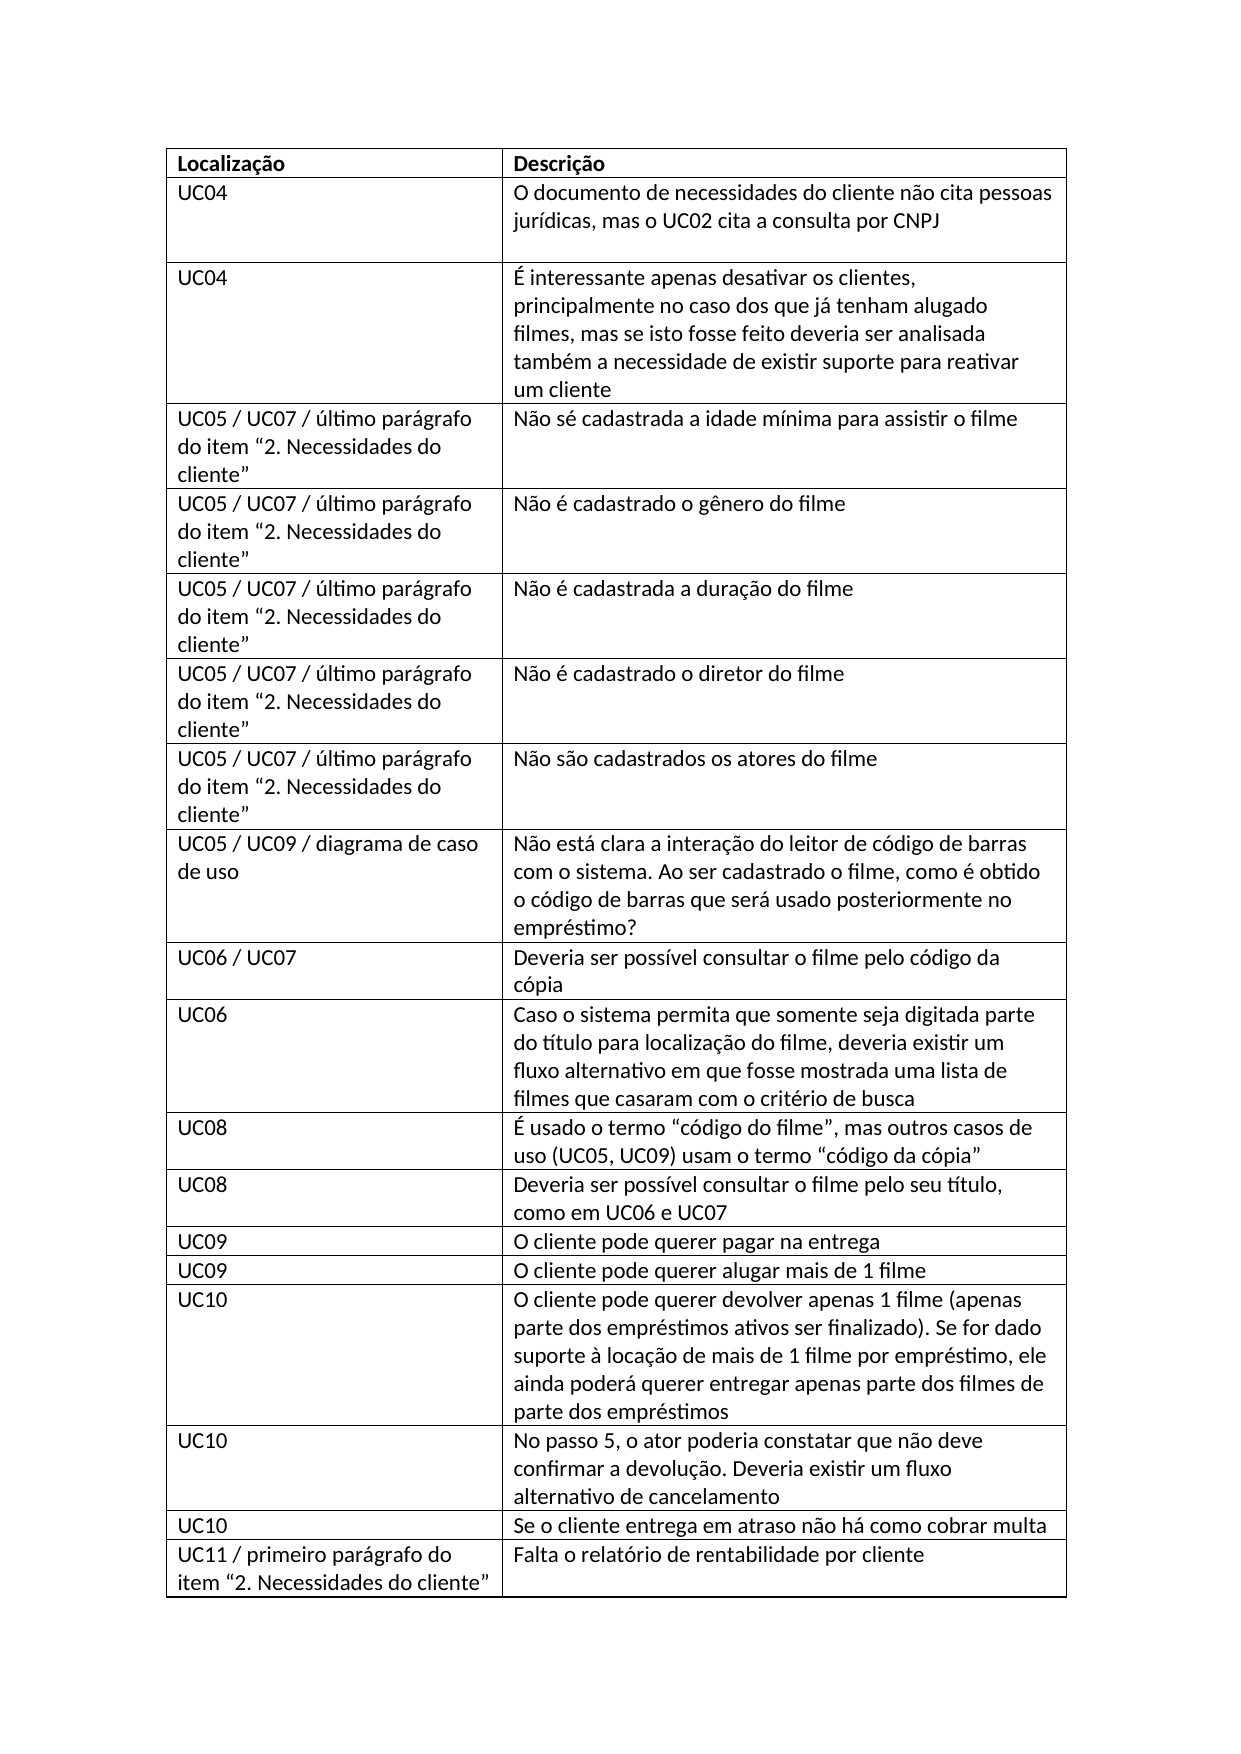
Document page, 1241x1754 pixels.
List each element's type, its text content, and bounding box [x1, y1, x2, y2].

table_cell Deveria ser possível consultar o filme pelo código da cópia [503, 943, 1066, 999]
table_cell UC04 [167, 263, 502, 403]
table_cell UC09 [167, 1256, 502, 1284]
table_cell Não está clara a interação do leitor de código de barras com o sistema. Ao ser cadastrado o filme, como é obtido o código de barras que será usado posteriormente no empréstimo? [503, 830, 1066, 942]
table_cell Não é cadastrado o diretor do filme [503, 659, 1066, 743]
table_cell UC05 / UC07 / último parágrafo do item “2. Necessidades do cliente” [167, 659, 502, 743]
table_cell UC11 / primeiro parágrafo do item “2. Necessidades do cliente” [167, 1540, 502, 1596]
table_cell UC05 / UC07 / último parágrafo do item “2. Necessidades do cliente” [167, 744, 502, 828]
table_cell O cliente pode querer alugar mais de 1 filme [503, 1256, 1066, 1284]
table_cell Deveria ser possível consultar o filme pelo seu título, como em UC06 e UC07 [503, 1170, 1066, 1226]
table_cell UC05 / UC07 / último parágrafo do item “2. Necessidades do cliente” [167, 404, 502, 488]
table_cell Falta o relatório de rentabilidade por cliente [503, 1540, 1066, 1596]
table_cell UC06 [167, 1000, 502, 1112]
table_cell É interessante apenas desativar os clientes, principalmente no caso dos que já tenham alugado filmes, mas se isto fosse feito deveria ser analisada também a necessidade de existir suporte para reativar um cliente [503, 263, 1066, 403]
table_cell Não sé cadastrada a idade mínima para assistir o filme [503, 404, 1066, 488]
table_cell UC09 [167, 1227, 502, 1255]
table_cell Caso o sistema permita que somente seja digitada parte do título para localização do filme, deveria existir um fluxo alternativo em que fosse mostrada uma lista de filmes que casaram com o critério de busca [503, 1000, 1066, 1112]
table_cell UC10 [167, 1511, 502, 1539]
table_cell UC10 [167, 1426, 502, 1510]
table_cell Não são cadastrados os atores do filme [503, 744, 1066, 828]
table_cell No passo 5, o ator poderia constatar que não deve confirmar a devolução. Deveria existir um fluxo alternativo de cancelamento [503, 1426, 1066, 1510]
table_cell UC08 [167, 1113, 502, 1169]
table_cell O documento de necessidades do cliente não cita pessoas jurídicas, mas o UC02 cita a consulta por CNPJ [503, 178, 1066, 262]
table_cell UC10 [167, 1285, 502, 1425]
table_cell UC05 / UC09 / diagrama de caso de uso [167, 830, 502, 942]
table_cell Se o cliente entrega em atraso não há como cobrar multa [503, 1511, 1066, 1539]
table_cell UC04 [167, 178, 502, 262]
table_cell UC05 / UC07 / último parágrafo do item “2. Necessidades do cliente” [167, 574, 502, 658]
table_cell O cliente pode querer pagar na entrega [503, 1227, 1066, 1255]
table_cell UC05 / UC07 / último parágrafo do item “2. Necessidades do cliente” [167, 489, 502, 573]
table_cell Localização [167, 149, 502, 177]
table_cell Não é cadastrado o gênero do filme [503, 489, 1066, 573]
table_cell Não é cadastrada a duração do filme [503, 574, 1066, 658]
table_cell UC06 / UC07 [167, 943, 502, 999]
table_cell O cliente pode querer devolver apenas 1 filme (apenas parte dos empréstimos ativos ser finalizado). Se for dado suporte à locação de mais de 1 filme por empréstimo, ele ainda poderá querer entregar apenas parte dos filmes de parte dos empréstimos [503, 1285, 1066, 1425]
table_cell UC08 [167, 1170, 502, 1226]
table_cell É usado o termo “código do filme”, mas outros casos de uso (UC05, UC09) usam o termo “código da cópia” [503, 1113, 1066, 1169]
table_cell Descrição [503, 149, 1066, 177]
